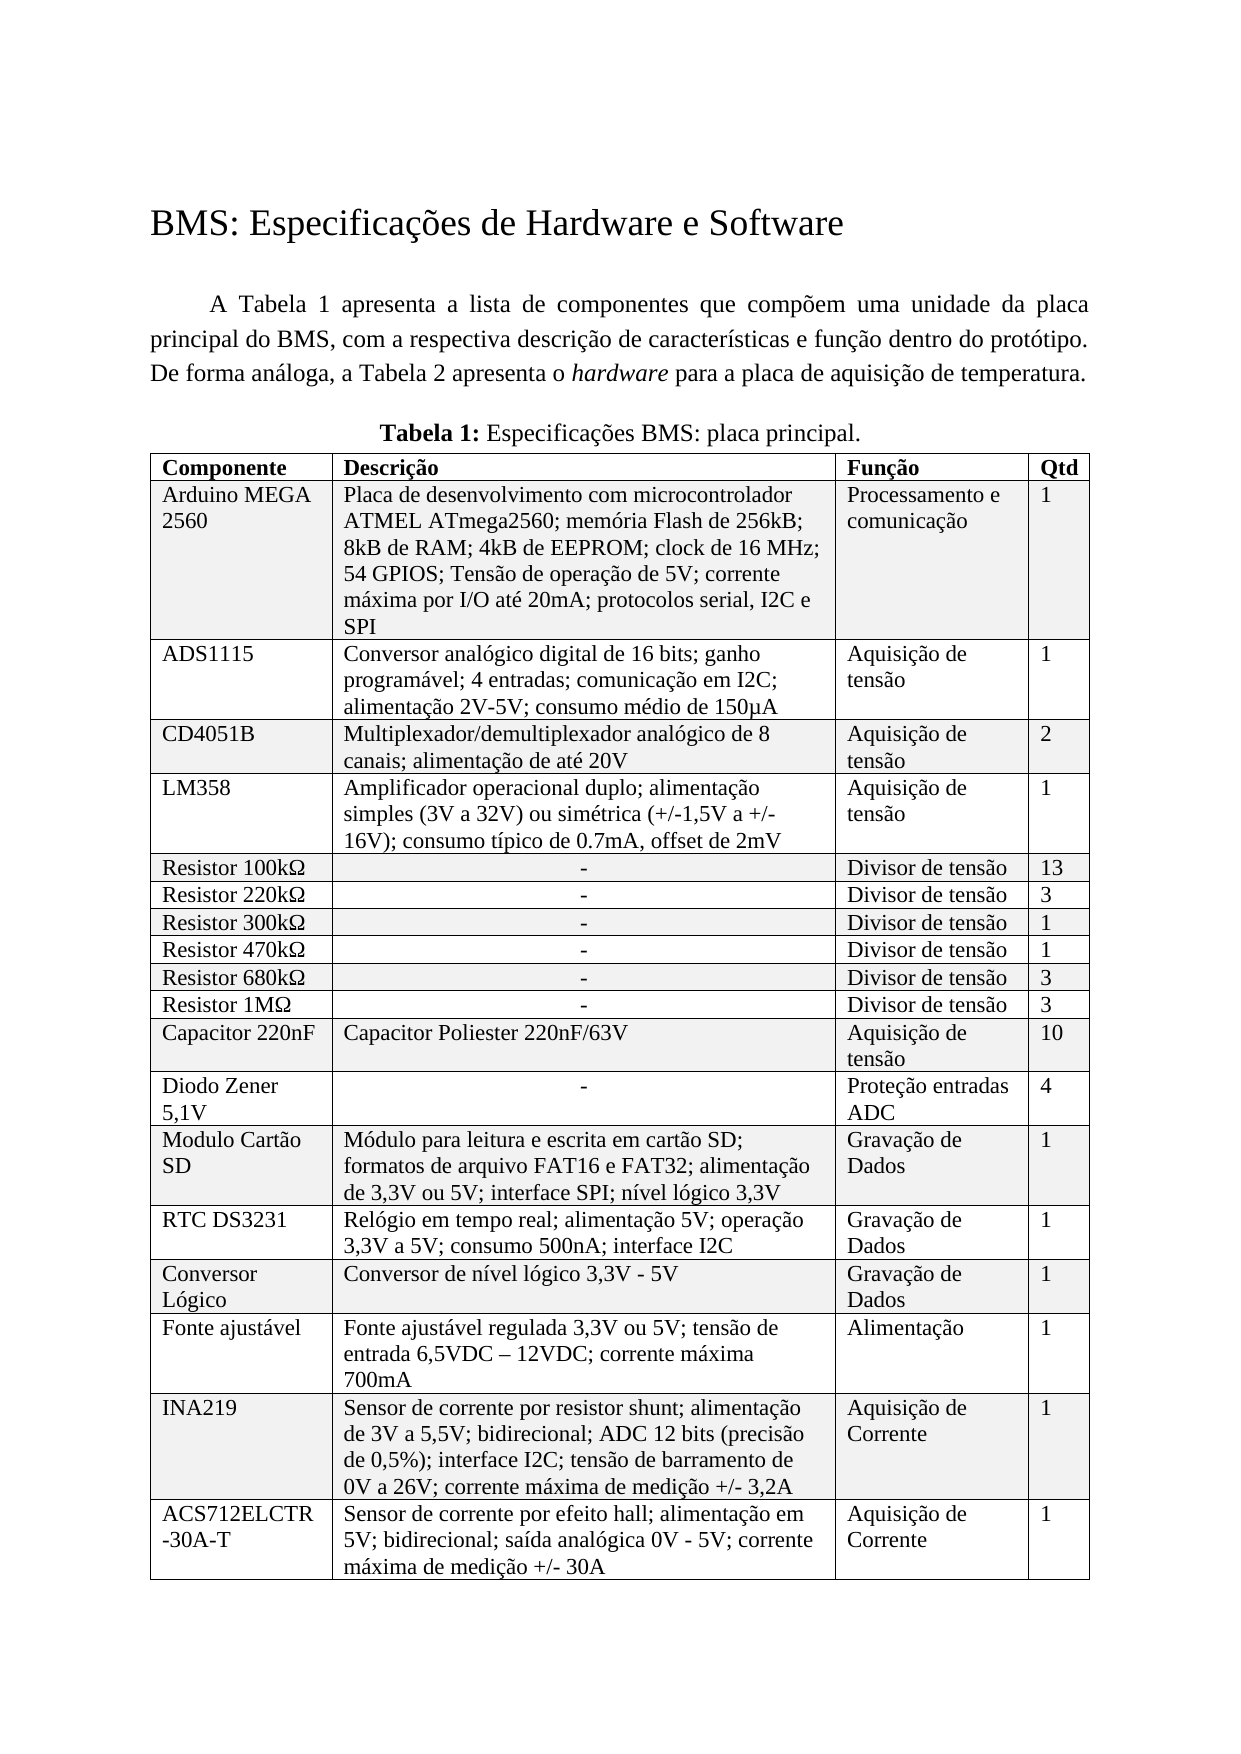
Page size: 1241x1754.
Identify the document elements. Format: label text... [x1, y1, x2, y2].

table_cell 1 [1029, 936, 1089, 963]
table_cell Divisor de tensão [836, 936, 1028, 963]
table_cell Conversor de nível lógico 3,3V - 5V [333, 1260, 835, 1313]
table_cell Divisor de tensão [836, 882, 1028, 908]
table_cell Resistor 1MΩ [151, 991, 332, 1017]
table_cell 1 [1029, 1260, 1089, 1313]
text A Tabela 1 apresenta a lista de componentes que compõem uma unidade da placa principal do BMS, com a respectiva descrição de características e função dentro do protótipo. De forma análoga, a Tabela 2 apresenta o hardware para a placa de aquisição de temperatura. [150, 289, 1090, 387]
text Tabela 1: Especificações BMS: placa principal. [150, 418, 1090, 446]
table_cell Divisor de tensão [836, 854, 1028, 881]
table_header Qtd [1029, 454, 1089, 480]
table_cell Gravação de Dados [836, 1126, 1028, 1205]
table_cell Modulo Cartão SD [151, 1126, 332, 1205]
table_cell Aquisição de Corrente [836, 1394, 1028, 1499]
table_cell ADS1115 [151, 640, 332, 719]
table_cell Conversor analógico digital de 16 bits; ganho programável; 4 entradas; comunicação em I2C; alimentação 2V-5V; consumo médio de 150µA [333, 640, 835, 719]
table_cell Diodo Zener 5,1V [151, 1072, 332, 1125]
table_cell Resistor 470kΩ [151, 936, 332, 963]
table_cell 1 [1029, 1314, 1089, 1393]
table_cell Proteção entradas ADC [836, 1072, 1028, 1125]
table_cell Amplificador operacional duplo; alimentação simples (3V a 32V) ou simétrica (+/-1,5V a +/-16V); consumo típico de 0.7mA, offset de 2mV [333, 774, 835, 853]
table_cell Aquisição de tensão [836, 720, 1028, 773]
table_cell 10 [1029, 1019, 1089, 1071]
table_cell Resistor 100kΩ [151, 854, 332, 881]
table_cell Módulo para leitura e escrita em cartão SD; formatos de arquivo FAT16 e FAT32; alimentação de 3,3V ou 5V; interface SPI; nível lógico 3,3V [333, 1126, 835, 1205]
table_cell Resistor 300kΩ [151, 909, 332, 935]
table_cell Divisor de tensão [836, 909, 1028, 935]
table_cell Capacitor Poliester 220nF/63V [333, 1019, 835, 1071]
table_cell 2 [1029, 720, 1089, 773]
table_cell Alimentação [836, 1314, 1028, 1393]
table_header Descrição [333, 454, 835, 480]
table_cell Sensor de corrente por efeito hall; alimentação em 5V; bidirecional; saída analógica 0V - 5V; corrente máxima de medição +/- 30A [333, 1500, 835, 1579]
table_header Função [836, 454, 1028, 480]
table_cell 4 [1029, 1072, 1089, 1125]
table_cell Divisor de tensão [836, 991, 1028, 1017]
table_cell - [333, 991, 835, 1017]
table_cell Aquisição de tensão [836, 640, 1028, 719]
table_cell 1 [1029, 774, 1089, 853]
table_cell INA219 [151, 1394, 332, 1499]
table_cell Sensor de corrente por resistor shunt; alimentação de 3V a 5,5V; bidirecional; ADC 12 bits (precisão de 0,5%); interface I2C; tensão de barramento de 0V a 26V; corrente máxima de medição +/- 3,2A [333, 1394, 835, 1499]
table_cell - [333, 909, 835, 935]
table_cell 1 [1029, 640, 1089, 719]
table_cell Placa de desenvolvimento com microcontrolador ATMEL ATmega2560; memória Flash de 256kB; 8kB de RAM; 4kB de EEPROM; clock de 16 MHz; 54 GPIOS; Tensão de operação de 5V; corrente máxima por I/O até 20mA; protocolos serial, I2C e SPI [333, 481, 835, 639]
table_cell Processamento e comunicação [836, 481, 1028, 639]
table_cell 1 [1029, 1394, 1089, 1499]
table_cell Fonte ajustável regulada 3,3V ou 5V; tensão de entrada 6,5VDC – 12VDC; corrente máxima 700mA [333, 1314, 835, 1393]
table_cell - [333, 936, 835, 963]
subtitle BMS: Especificações de Hardware e Software [150, 200, 1090, 243]
table_cell Aquisição de tensão [836, 1019, 1028, 1071]
table_cell Divisor de tensão [836, 964, 1028, 990]
table_cell 1 [1029, 909, 1089, 935]
table_cell Relógio em tempo real; alimentação 5V; operação 3,3V a 5V; consumo 500nA; interface I2C [333, 1206, 835, 1259]
table_cell 3 [1029, 964, 1089, 990]
table_cell Conversor Lógico [151, 1260, 332, 1313]
table_cell 3 [1029, 882, 1089, 908]
table_cell CD4051B [151, 720, 332, 773]
table_cell Aquisição de tensão [836, 774, 1028, 853]
table_cell Fonte ajustável [151, 1314, 332, 1393]
table_cell Gravação de Dados [836, 1260, 1028, 1313]
table_cell RTC DS3231 [151, 1206, 332, 1259]
table_cell 1 [1029, 481, 1089, 639]
table_cell - [333, 964, 835, 990]
table_cell Gravação de Dados [836, 1206, 1028, 1259]
table_cell - [333, 882, 835, 908]
table_cell Multiplexador/demultiplexador analógico de 8 canais; alimentação de até 20V [333, 720, 835, 773]
table_cell 3 [1029, 991, 1089, 1017]
table_cell 1 [1029, 1500, 1089, 1579]
table_cell 1 [1029, 1206, 1089, 1259]
table_cell Aquisição de Corrente [836, 1500, 1028, 1579]
table_cell ACS712ELCTR-30A-T [151, 1500, 332, 1579]
table_cell 1 [1029, 1126, 1089, 1205]
table_header Componente [151, 454, 332, 480]
table_cell 13 [1029, 854, 1089, 881]
table_cell Resistor 220kΩ [151, 882, 332, 908]
table_cell LM358 [151, 774, 332, 853]
table_cell - [333, 854, 835, 881]
table_cell Arduino MEGA 2560 [151, 481, 332, 639]
table_cell Capacitor 220nF [151, 1019, 332, 1071]
table_cell Resistor 680kΩ [151, 964, 332, 990]
table_cell - [333, 1072, 835, 1125]
